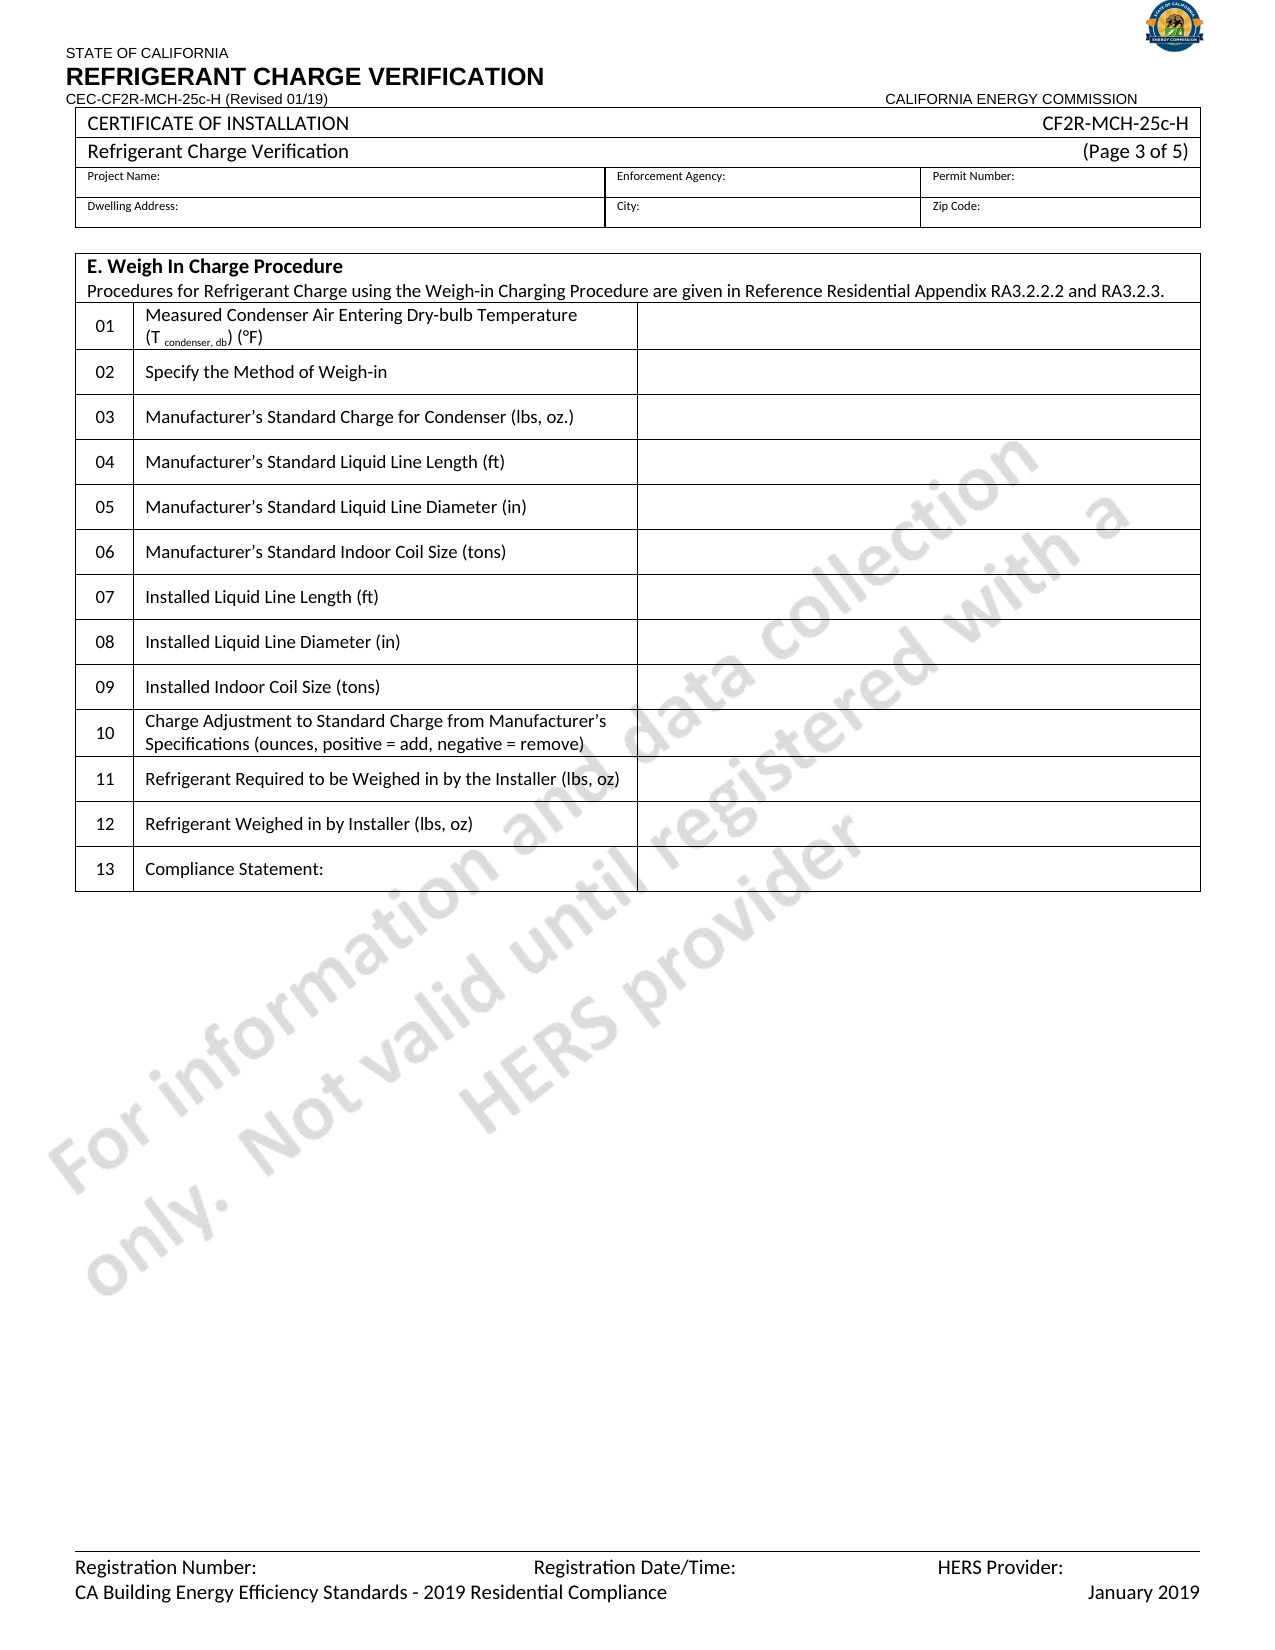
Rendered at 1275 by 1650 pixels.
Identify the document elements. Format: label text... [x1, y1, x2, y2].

table_cell [638, 485, 1200, 529]
table_cell [638, 303, 1200, 349]
table_cell Manufacturer’s Standard Charge for Condenser (lbs, oz.) [134, 395, 637, 439]
table_cell Manufacturer’s Standard Liquid Line Diameter (in) [134, 485, 637, 529]
table_cell Installed Liquid Line Length (ft) [134, 575, 637, 619]
table_cell Manufacturer’s Standard Indoor Coil Size (tons) [134, 530, 637, 574]
table_cell 03 [76, 395, 133, 439]
table_cell Refrigerant Weighed in by Installer (lbs, oz) [134, 802, 637, 846]
table_cell Specify the Method of Weigh-in [134, 350, 637, 394]
table_cell 07 [76, 575, 133, 619]
table_header E. Weigh In Charge Procedure Procedures for Refrigerant Charge using the Weigh-in Charging Procedure are given in Reference Residential Appendix RA3.2.2.2 and RA3.2.3. [76, 254, 1200, 302]
table_cell [638, 575, 1200, 619]
table_cell Refrigerant Required to be Weighed in by the Installer (lbs, oz) [134, 757, 637, 801]
table_cell [638, 350, 1200, 394]
table_cell Manufacturer’s Standard Liquid Line Length (ft) [134, 440, 637, 484]
table_cell Installed Indoor Coil Size (tons) [134, 665, 637, 709]
table_cell 02 [76, 350, 133, 394]
picture [1145, 0, 1204, 52]
table_cell 05 [76, 485, 133, 529]
table_cell Installed Liquid Line Diameter (in) [134, 620, 637, 664]
table_cell [638, 530, 1200, 574]
table_cell [638, 395, 1200, 439]
table_cell 09 [76, 665, 133, 709]
table_cell Charge Adjustment to Standard Charge from Manufacturer’s Specifications (ounces, positive = add, negative = remove) [134, 710, 637, 756]
table_cell [638, 440, 1200, 484]
table_cell Measured Condenser Air Entering Dry-bulb Temperature (T condenser, db) (°F) [134, 303, 637, 349]
table_cell [638, 620, 1200, 664]
table_cell [638, 847, 1200, 891]
table_cell 12 [76, 802, 133, 846]
table_cell 13 [76, 847, 133, 891]
table_cell 04 [76, 440, 133, 484]
table_cell 08 [76, 620, 133, 664]
table_cell [638, 710, 1200, 756]
table_cell [638, 665, 1200, 709]
table_cell 01 [76, 303, 133, 349]
table_cell 11 [76, 757, 133, 801]
table_cell Compliance Statement: [134, 847, 637, 891]
table_cell [638, 802, 1200, 846]
table_cell 06 [76, 530, 133, 574]
table_cell 10 [76, 710, 133, 756]
table_cell [638, 757, 1200, 801]
